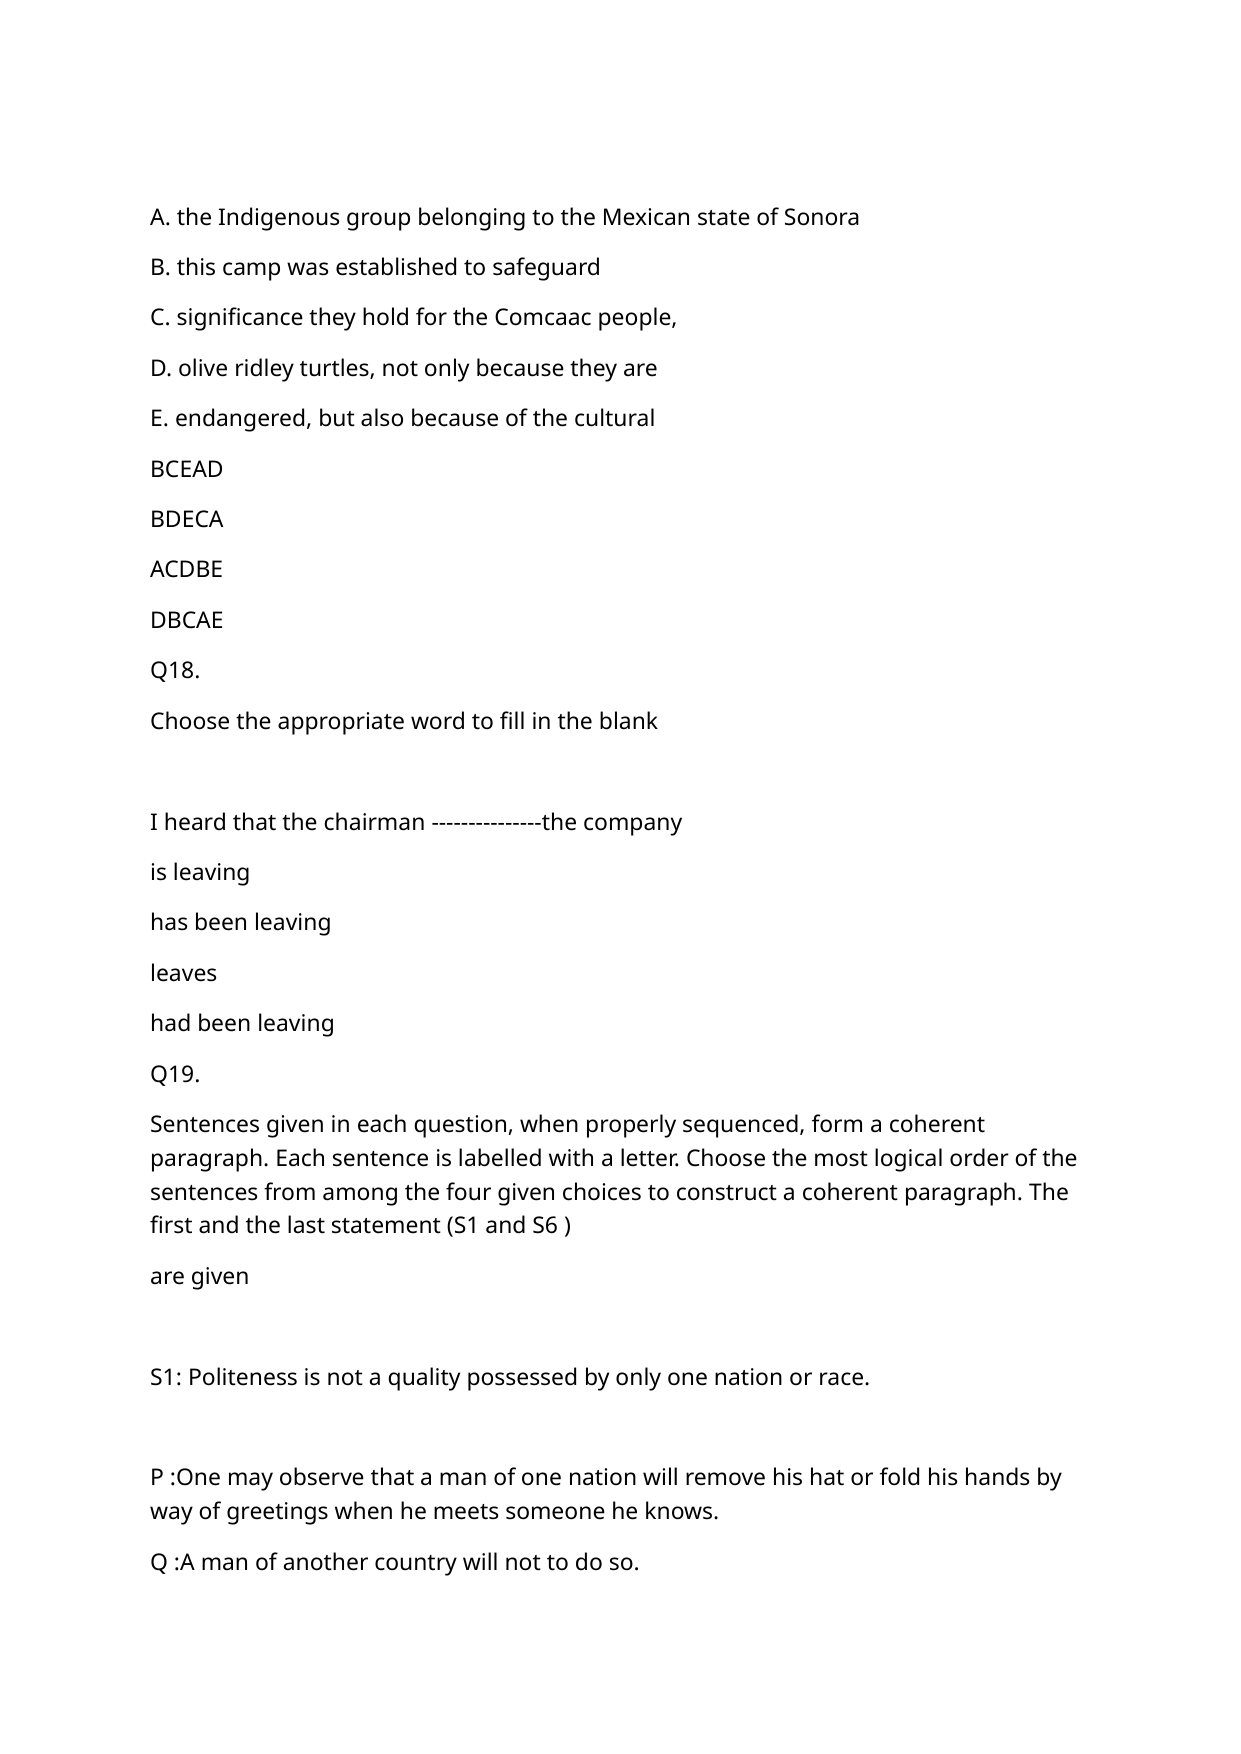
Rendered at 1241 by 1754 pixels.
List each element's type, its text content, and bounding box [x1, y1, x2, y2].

text are given [150, 1259, 1090, 1291]
text Sentences given in each question, when properly sequenced, form a coherent paragraph. Each sentence is labelled with a letter. Choose the most logical order of the sentences from among the four given choices to construct a coherent paragraph. The first and the last statement (S1 and S6 ) [150, 1108, 1090, 1240]
text E. endangered, but also because of the cultural [150, 402, 1090, 433]
text BCEAD [150, 452, 1090, 484]
text A. the Indigenous group belonging to the Mexican state of Sonora [150, 200, 1090, 232]
text B. this camp was established to safeguard [150, 251, 1090, 282]
text BDECA [150, 503, 1090, 534]
text had been leaving [150, 1007, 1090, 1038]
text I heard that the chairman ---------------the company [150, 805, 1090, 837]
text is leaving [150, 856, 1090, 887]
text has been leaving [150, 906, 1090, 937]
text DBCAE [150, 604, 1090, 635]
text ACDBE [150, 553, 1090, 584]
text P :One may observe that a man of one nation will remove his hat or fold his hands by way of greetings when he meets someone he knows. [150, 1461, 1090, 1526]
text S1: Politeness is not a quality possessed by only one nation or race. [150, 1360, 1090, 1392]
text leaves [150, 957, 1090, 988]
text Q18. [150, 654, 1090, 685]
text Q19. [150, 1057, 1090, 1089]
text D. olive ridley turtles, not only because they are [150, 352, 1090, 383]
text Choose the appropriate word to fill in the blank [150, 704, 1090, 736]
text C. significance they hold for the Comcaac people, [150, 301, 1090, 332]
text Q :A man of another country will not to do so. [150, 1545, 1090, 1577]
